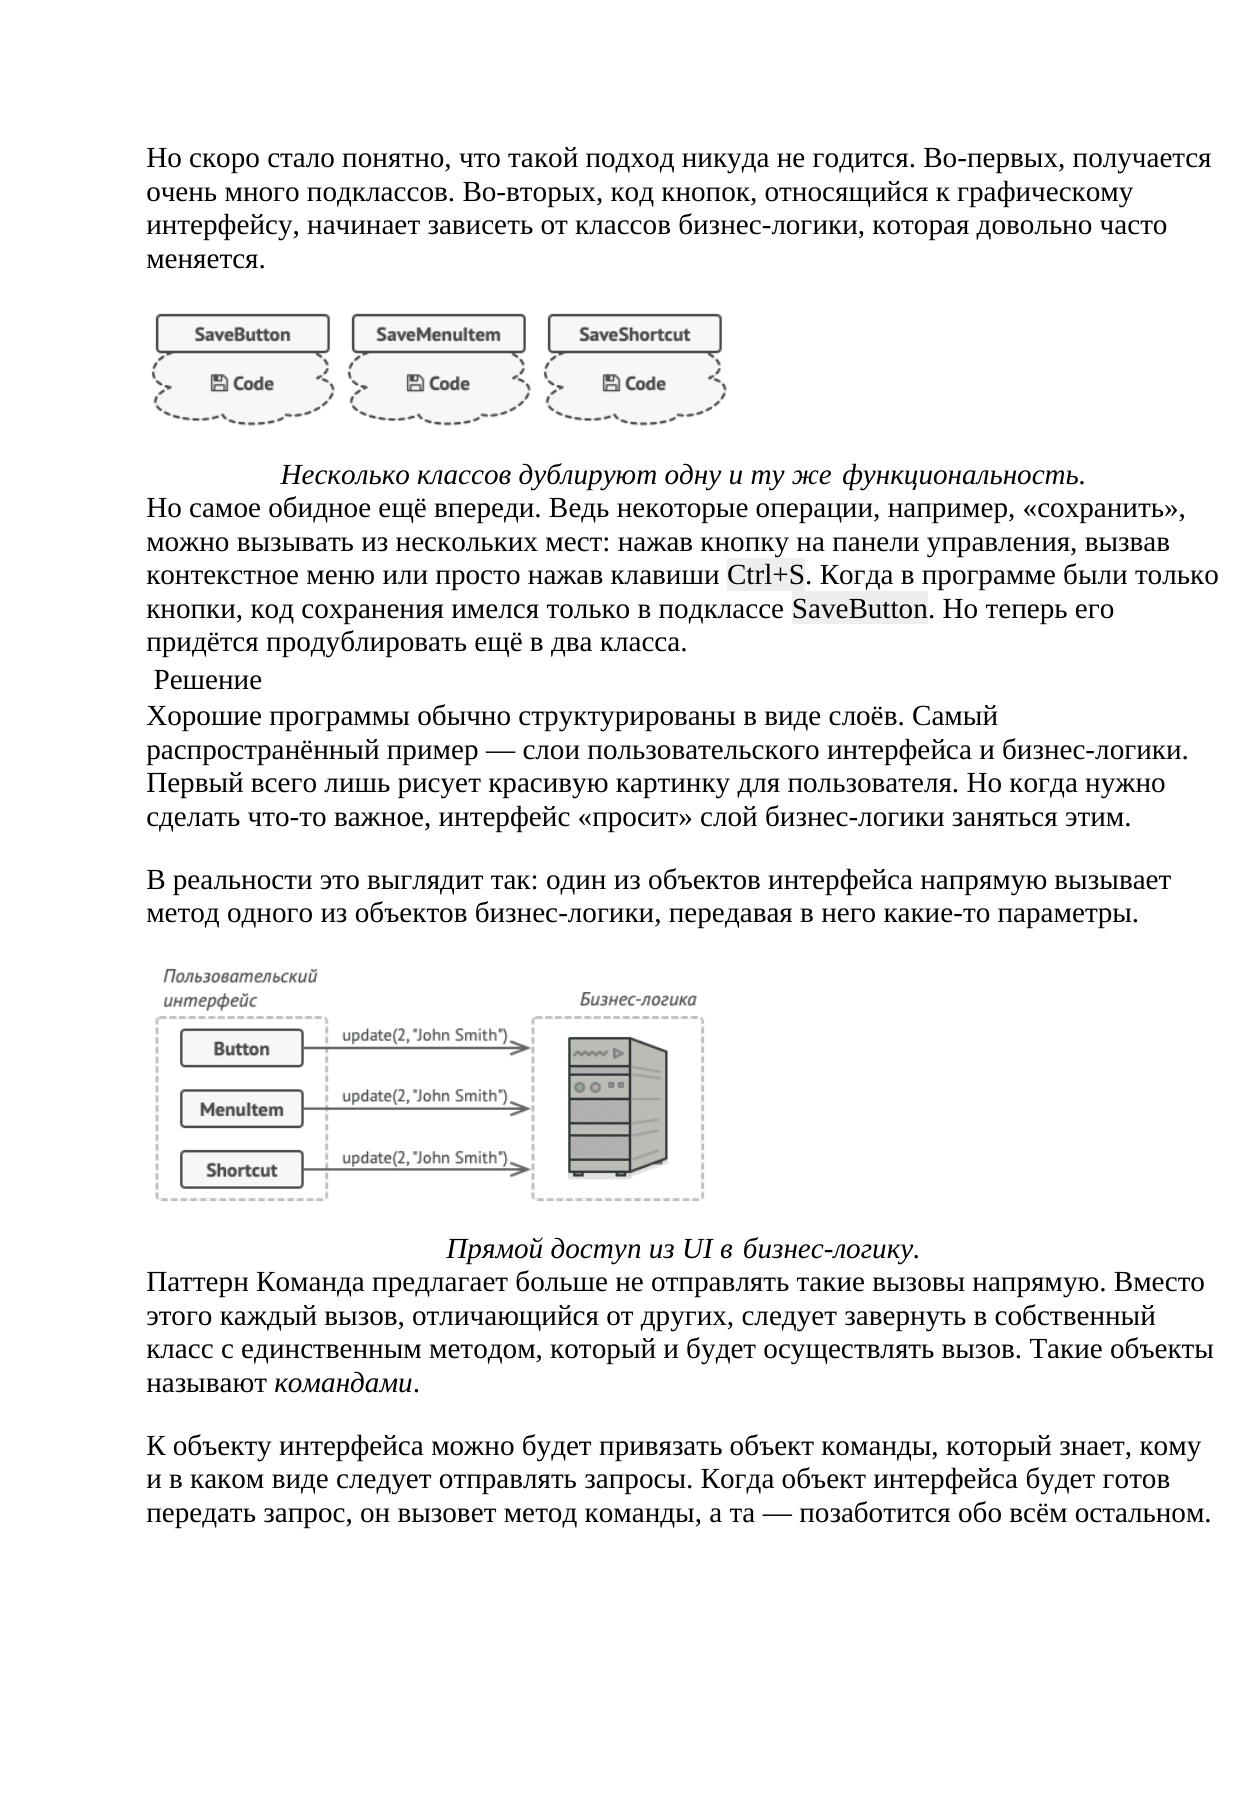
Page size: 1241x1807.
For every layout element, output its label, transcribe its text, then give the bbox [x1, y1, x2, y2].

text Но самое обидное ещё впереди. Ведь некоторые операции, например, «сохранить», можно вызывать из нескольких мест: нажав кнопку на панели управления, вызвав контекстное меню или просто нажав клавиши Ctrl+S. Когда в программе были только кнопки, код сохранения имелся только в подклассе SaveButton. Но теперь его придётся продублировать ещё в два класса. [146, 490, 1223, 658]
subtitle Решение [146, 662, 1223, 696]
text В реальности это выглядит так: один из объектов интерфейса напрямую вызывает метод одного из объектов бизнес-логики, передавая в него какие-то параметры. [146, 862, 1223, 929]
picture [146, 958, 715, 1212]
text Паттерн Команда предлагает больше не отправлять такие вызовы напрямую. Вместо этого каждый вызов, отличающийся от других, следует завернуть в собственный класс с единственным методом, который и будет осуществлять вызов. Такие объекты называют командами. [146, 1264, 1223, 1398]
text Хорошие программы обычно структурированы в виде слоёв. Самый распространённый пример — слои пользовательского интерфейса и бизнес-логики. Первый всего лишь рисует красивую картинку для пользователя. Но когда нужно сделать что-то важное, интерфейс «просит» слой бизнес-логики заняться этим. [146, 698, 1223, 833]
text К объекту интерфейса можно будет привязать объект команды, который знает, кому и в каком виде следует отправлять запросы. Когда объект интерфейса будет готов передать запрос, он вызовет метод команды, а та — позаботится обо всём остальном. [146, 1428, 1223, 1528]
text Но скоро стало понятно, что такой подход никуда не годится. Во-первых, получается очень много подклассов. Во-вторых, код кнопок, относящийся к графическому интерфейсу, начинает зависеть от классов бизнес-логики, которая довольно часто меняется. [146, 140, 1223, 274]
picture [146, 303, 733, 438]
text Прямой доступ из UI в бизнес-логику. [146, 1231, 1223, 1264]
text Несколько классов дублируют одну и ту же функциональность. [146, 457, 1223, 490]
